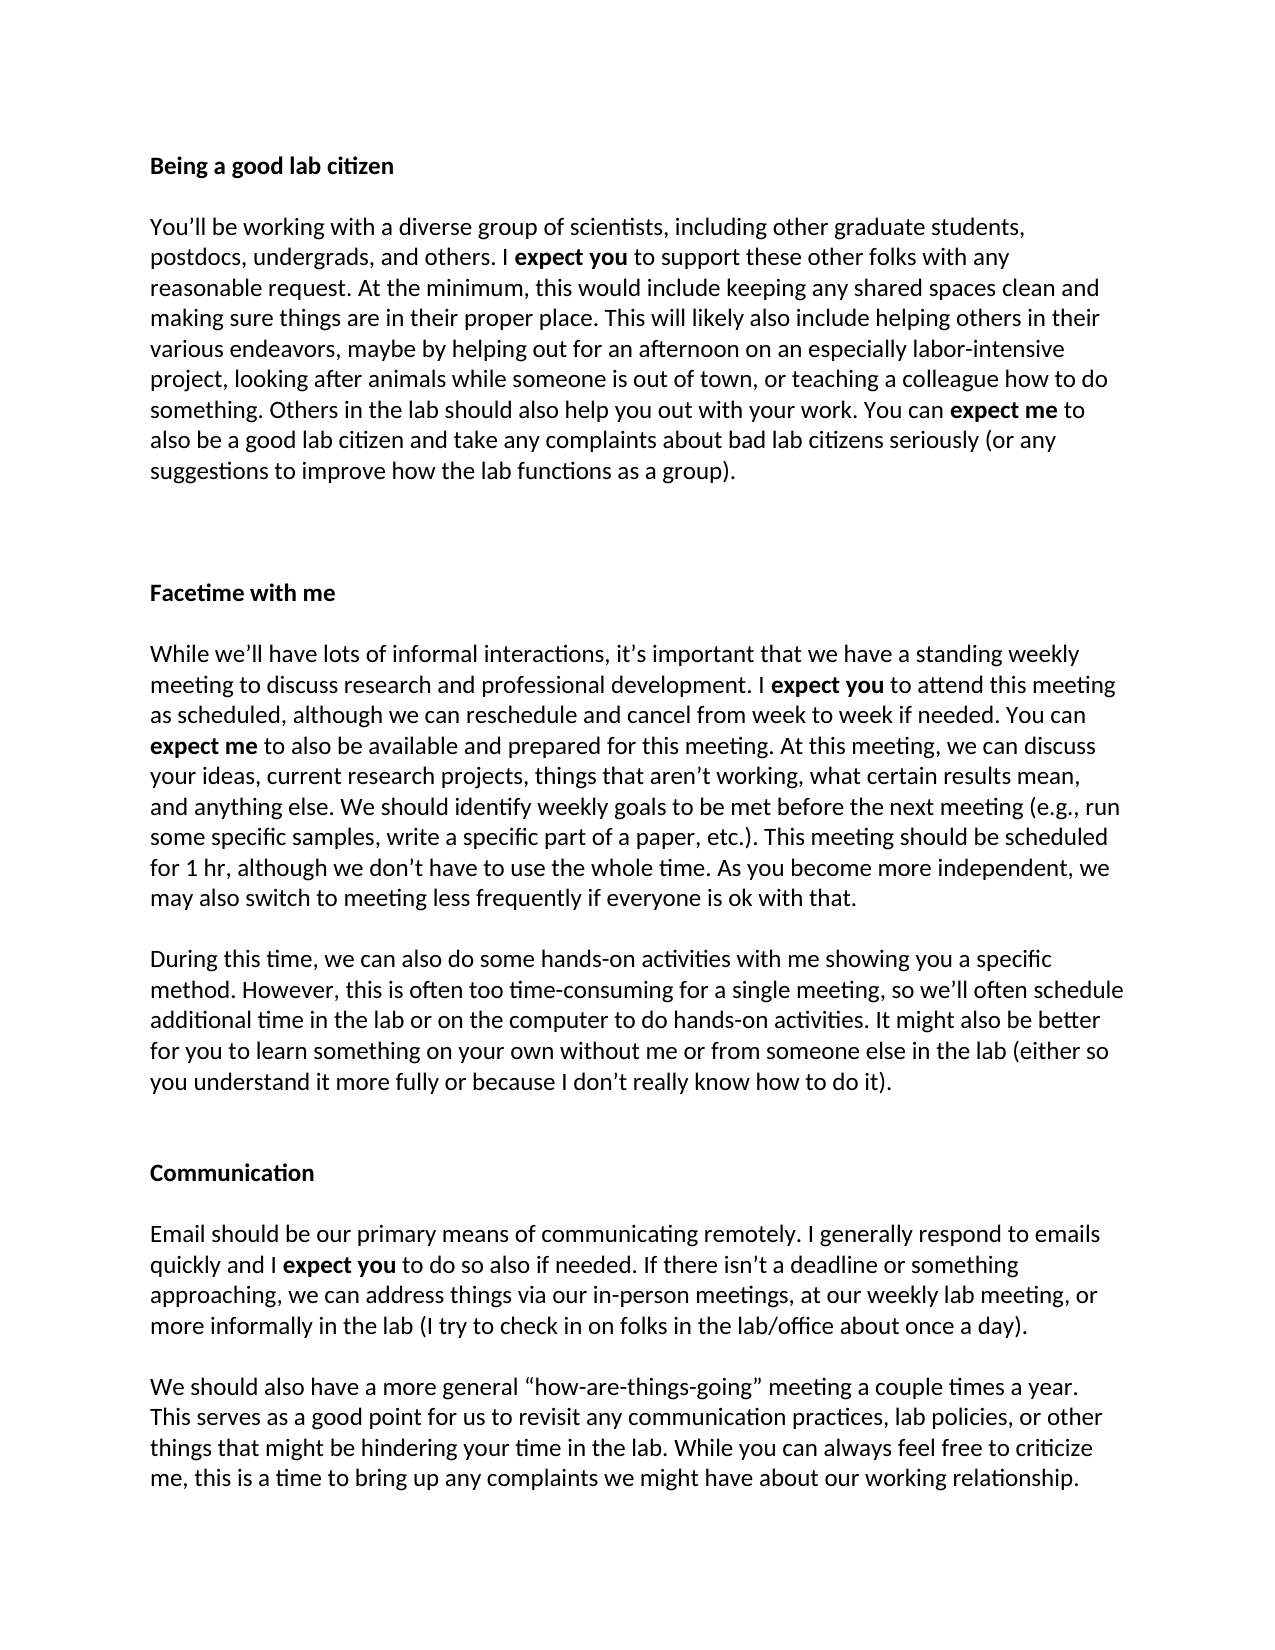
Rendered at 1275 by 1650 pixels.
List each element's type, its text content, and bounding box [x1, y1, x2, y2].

text Facetime with me [150, 577, 1125, 608]
text During this time, we can also do some hands-on activities with me showing you a specific method. However, this is often too time-consuming for a single meeting, so we’ll often schedule additional time in the lab or on the computer to do hands-on activities. It might also be better for you to learn something on your own without me or from someone else in the lab (either so you understand it more fully or because I don’t really know how to do it). [150, 943, 1125, 1096]
text While we’ll have lots of informal interactions, it’s important that we have a standing weekly meeting to discuss research and professional development. I expect you to attend this meeting as scheduled, although we can reschedule and cancel from week to week if needed. You can expect me to also be available and prepared for this meeting. At this meeting, we can discuss your ideas, current research projects, things that aren’t working, what certain results mean, and anything else. We should identify weekly goals to be met before the next meeting (e.g., run some specific samples, write a specific part of a paper, etc.). This meeting should be scheduled for 1 hr, although we don’t have to use the whole time. As you become more independent, we may also switch to meeting less frequently if everyone is ok with that. [150, 638, 1125, 913]
text Being a good lab citizen [150, 150, 1125, 181]
text Communication [150, 1157, 1125, 1188]
text Email should be our primary means of communicating remotely. I generally respond to emails quickly and I expect you to do so also if needed. If there isn’t a deadline or something approaching, we can address things via our in-person meetings, at our weekly lab meeting, or more informally in the lab (I try to check in on folks in the lab/office about once a day). [150, 1218, 1125, 1340]
text We should also have a more general “how-are-things-going” meeting a couple times a year. This serves as a good point for us to revisit any communication practices, lab policies, or other things that might be hindering your time in the lab. While you can always feel free to criticize me, this is a time to bring up any complaints we might have about our working relationship. [150, 1371, 1125, 1493]
text You’ll be working with a diverse group of scientists, including other graduate students, postdocs, undergrads, and others. I expect you to support these other folks with any reasonable request. At the minimum, this would include keeping any shared spaces clean and making sure things are in their proper place. This will likely also include helping others in their various endeavors, maybe by helping out for an afternoon on an especially labor-intensive project, looking after animals while someone is out of town, or teaching a colleague how to do something. Others in the lab should also help you out with your work. You can expect me to also be a good lab citizen and take any complaints about bad lab citizens seriously (or any suggestions to improve how the lab functions as a group). [150, 211, 1125, 486]
